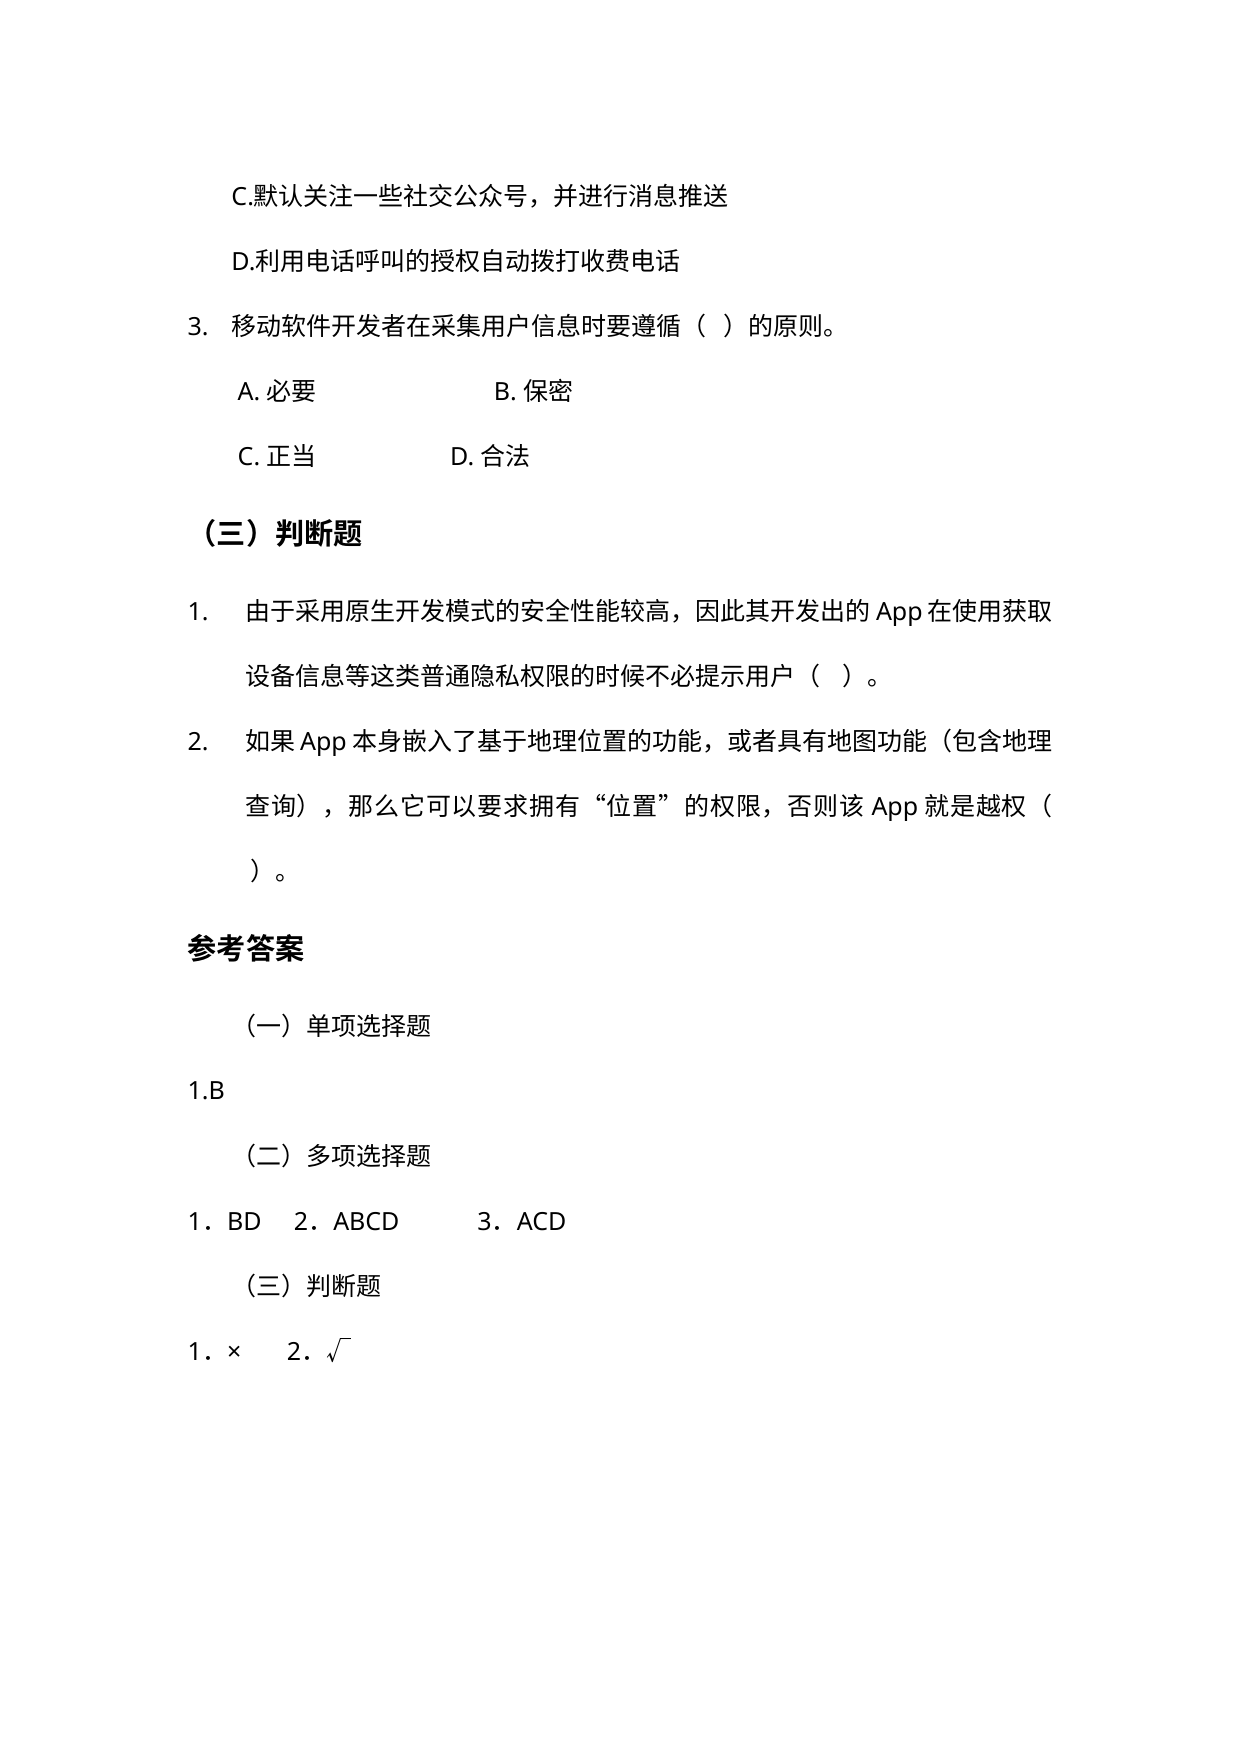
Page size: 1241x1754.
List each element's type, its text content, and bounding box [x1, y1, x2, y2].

text 1.B [187, 1057, 1053, 1122]
list 由于采用原生开发模式的安全性能较高，因此其开发出的App在使用获取设备信息等这类普通隐私权限的时候不必提示用户（ ）。 [187, 577, 1053, 707]
text A. 必要 B. 保密 [187, 357, 1053, 422]
text D.利用电话呼叫的授权自动拨打收费电话 [187, 227, 1053, 292]
text （三）判断题 [187, 1252, 1053, 1317]
subtitle （三）判断题 [187, 499, 1053, 564]
list 移动软件开发者在采集用户信息时要遵循（ ）的原则。 [187, 292, 1053, 357]
text （二）多项选择题 [187, 1122, 1053, 1187]
text 1．× 2．√ [187, 1317, 1053, 1382]
text C. 正当 D. 合法 [187, 422, 1053, 487]
subtitle 参考答案 [187, 914, 1053, 979]
text （一）单项选择题 [231, 992, 1053, 1057]
text 1．BD 2．ABCD 3．ACD [187, 1187, 1053, 1252]
text C.默认关注一些社交公众号，并进行消息推送 [187, 162, 1053, 227]
list 如果App本身嵌入了基于地理位置的功能，或者具有地图功能（包含地理查询），那么它可以要求拥有“位置”的权限，否则该App就是越权（ ）。 [187, 707, 1053, 902]
